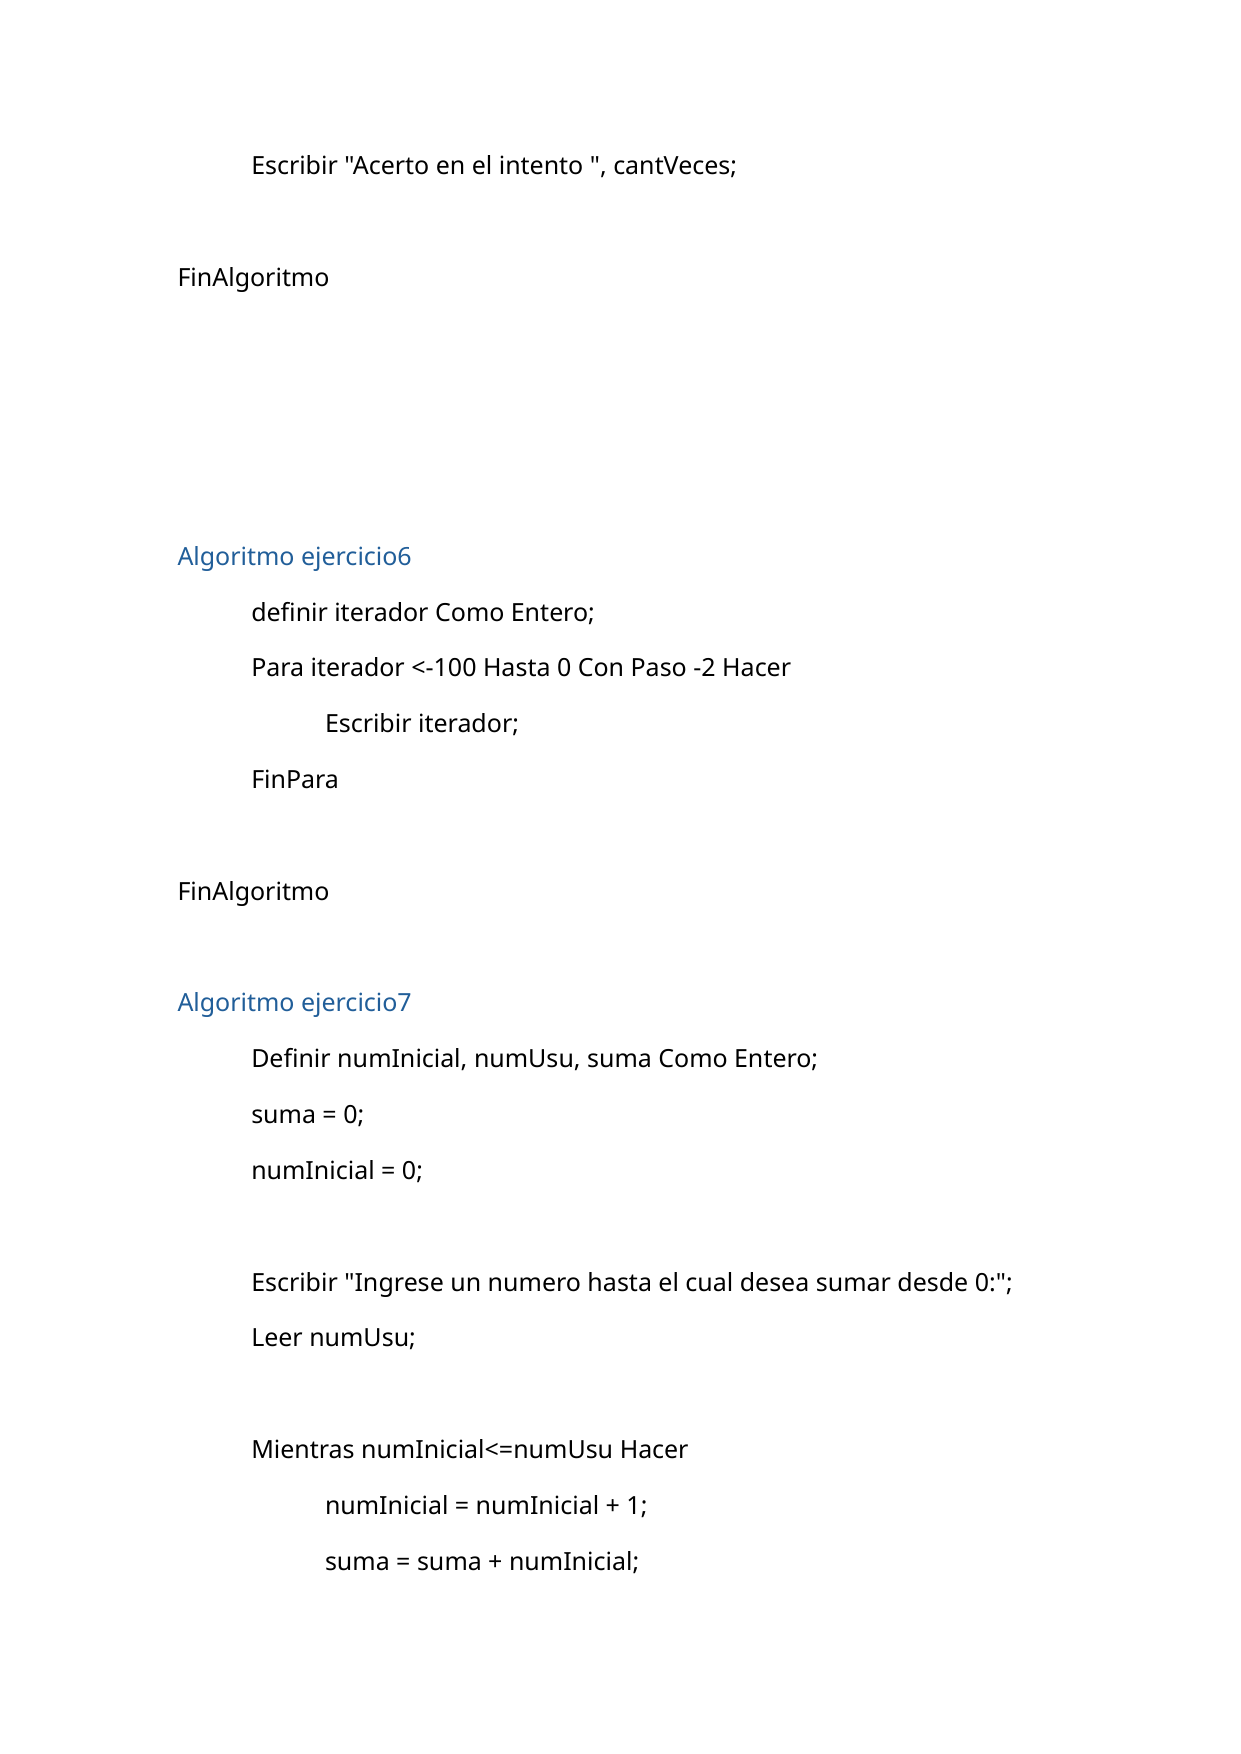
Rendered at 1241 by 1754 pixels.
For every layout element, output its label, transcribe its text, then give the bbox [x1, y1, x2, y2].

text Algoritmo ejercicio7 [177, 985, 1063, 1019]
text Mientras numInicial<=numUsu Hacer [177, 1432, 1063, 1466]
text Definir numInicial, numUsu, suma Como Entero; [177, 1041, 1063, 1075]
text suma = suma + numInicial; [177, 1543, 1063, 1577]
text Algoritmo ejercicio6 [177, 538, 1063, 572]
text FinAlgoritmo [177, 259, 1063, 293]
text numInicial = 0; [177, 1153, 1063, 1187]
text suma = 0; [177, 1097, 1063, 1131]
text Leer numUsu; [177, 1320, 1063, 1354]
text definir iterador Como Entero; [177, 594, 1063, 628]
text FinAlgoritmo [177, 873, 1063, 907]
text Escribir "Acerto en el intento ", cantVeces; [177, 148, 1063, 182]
text Escribir "Ingrese un numero hasta el cual desea sumar desde 0:"; [177, 1264, 1063, 1298]
text Escribir iterador; [177, 706, 1063, 740]
text Para iterador <-100 Hasta 0 Con Paso -2 Hacer [177, 650, 1063, 684]
text FinPara [177, 762, 1063, 796]
text numInicial = numInicial + 1; [177, 1488, 1063, 1522]
